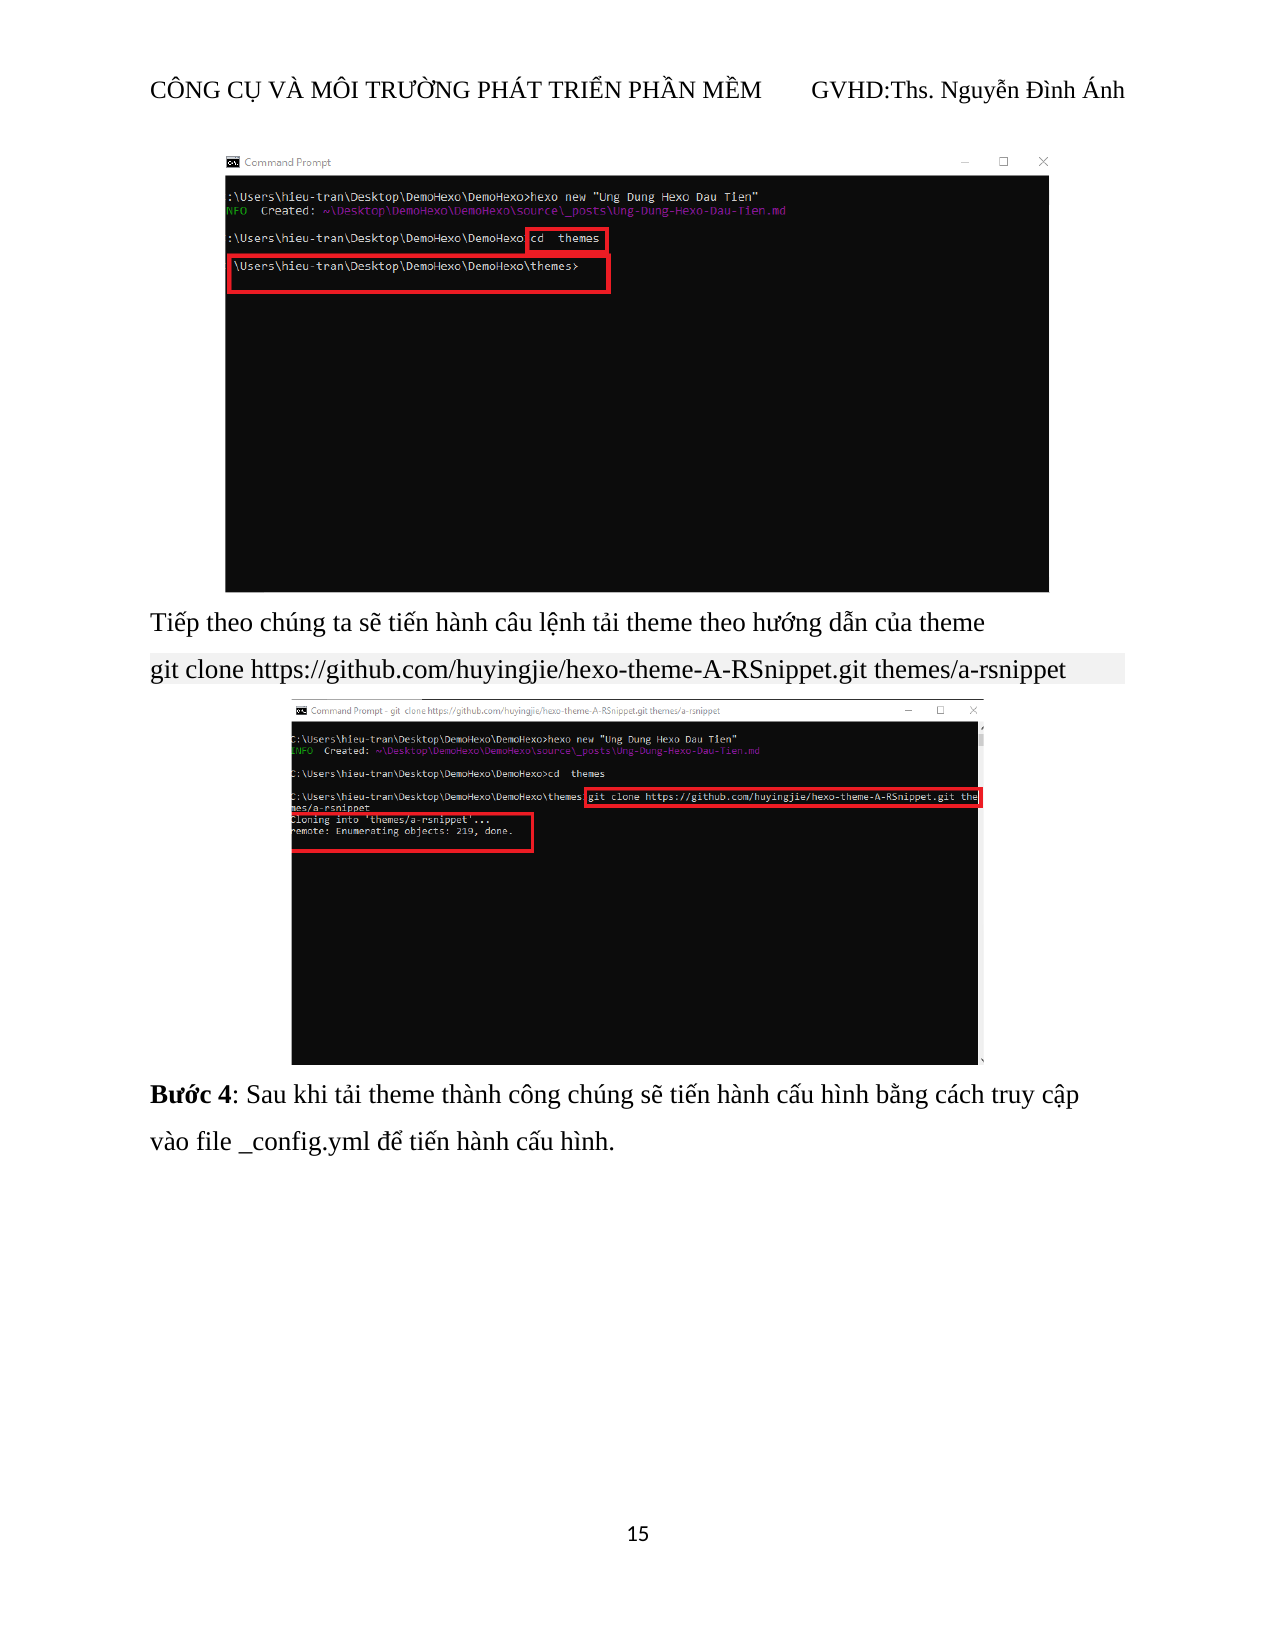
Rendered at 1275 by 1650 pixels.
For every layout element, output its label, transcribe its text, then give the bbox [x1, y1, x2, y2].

text Bước 4: Sau khi tải theme thành công chúng sẽ tiến hành cấu hình bằng cách truy cập vào file _config.yml để tiến hành cấu hình. [150, 1078, 1125, 1156]
text Tiếp theo chúng ta sẽ tiến hành câu lệnh tải theme theo hướng dẫn của theme [150, 606, 1125, 637]
picture [225, 150, 1050, 593]
picture [291, 699, 984, 1065]
text git clone https://github.com/huyingjie/hexo-theme-A-RSnippet.git themes/a-rsnippet [150, 653, 1125, 684]
